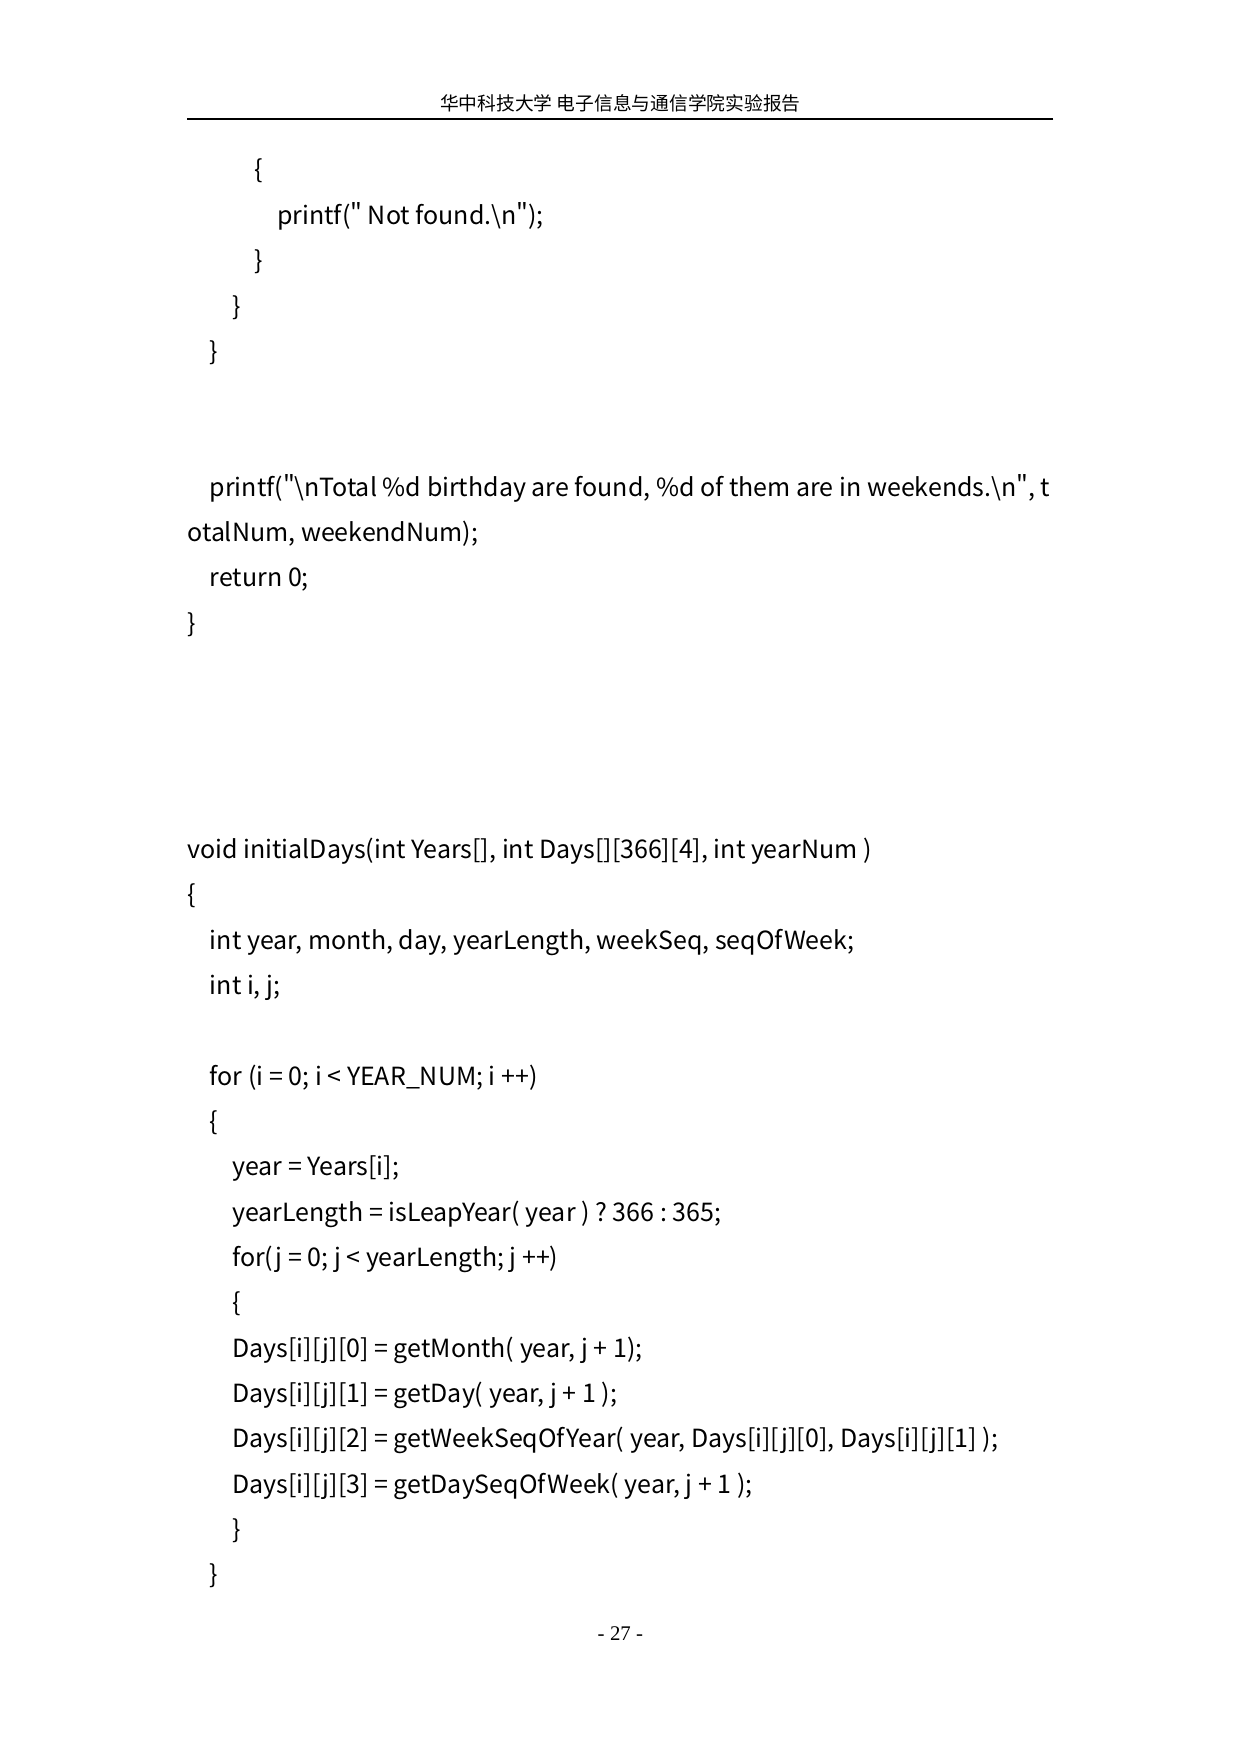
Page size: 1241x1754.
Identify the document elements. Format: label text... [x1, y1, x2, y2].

text Days[i][j][2] = getWeekSeqOfYear( year, Days[i][j][0], Days[i][j][1] ); [187, 1419, 1053, 1455]
text int i, j; [187, 966, 1053, 1002]
text { [187, 1102, 1053, 1138]
text } [187, 603, 1053, 639]
text } [187, 241, 1053, 277]
text Days[i][j][1] = getDay( year, j + 1 ); [187, 1373, 1053, 1410]
text yearLength = isLeapYear( year ) ? 366 : 365; [187, 1192, 1053, 1228]
text } [187, 286, 1053, 322]
text } [187, 1509, 1053, 1546]
text printf(" Not found.\n"); [187, 195, 1053, 232]
text for(j = 0; j < yearLength; j ++) [187, 1237, 1053, 1274]
text Days[i][j][0] = getMonth( year, j + 1); [187, 1328, 1053, 1364]
text printf("\nTotal %d birthday are found, %d of them are in weekends.\n", totalNum, weekendNum); [187, 467, 1053, 549]
text } [187, 1555, 1053, 1591]
text Days[i][j][3] = getDaySeqOfWeek( year, j + 1 ); [187, 1464, 1053, 1500]
text return 0; [187, 558, 1053, 594]
text { [187, 875, 1053, 911]
text { [187, 150, 1053, 186]
text int year, month, day, yearLength, weekSeq, seqOfWeek; [187, 920, 1053, 957]
text } [187, 331, 1053, 367]
text year = Years[i]; [187, 1147, 1053, 1183]
text void initialDays(int Years[], int Days[][366][4], int yearNum ) [187, 830, 1053, 866]
text { [187, 1283, 1053, 1319]
text for (i = 0; i < YEAR_NUM; i ++) [187, 1056, 1053, 1092]
